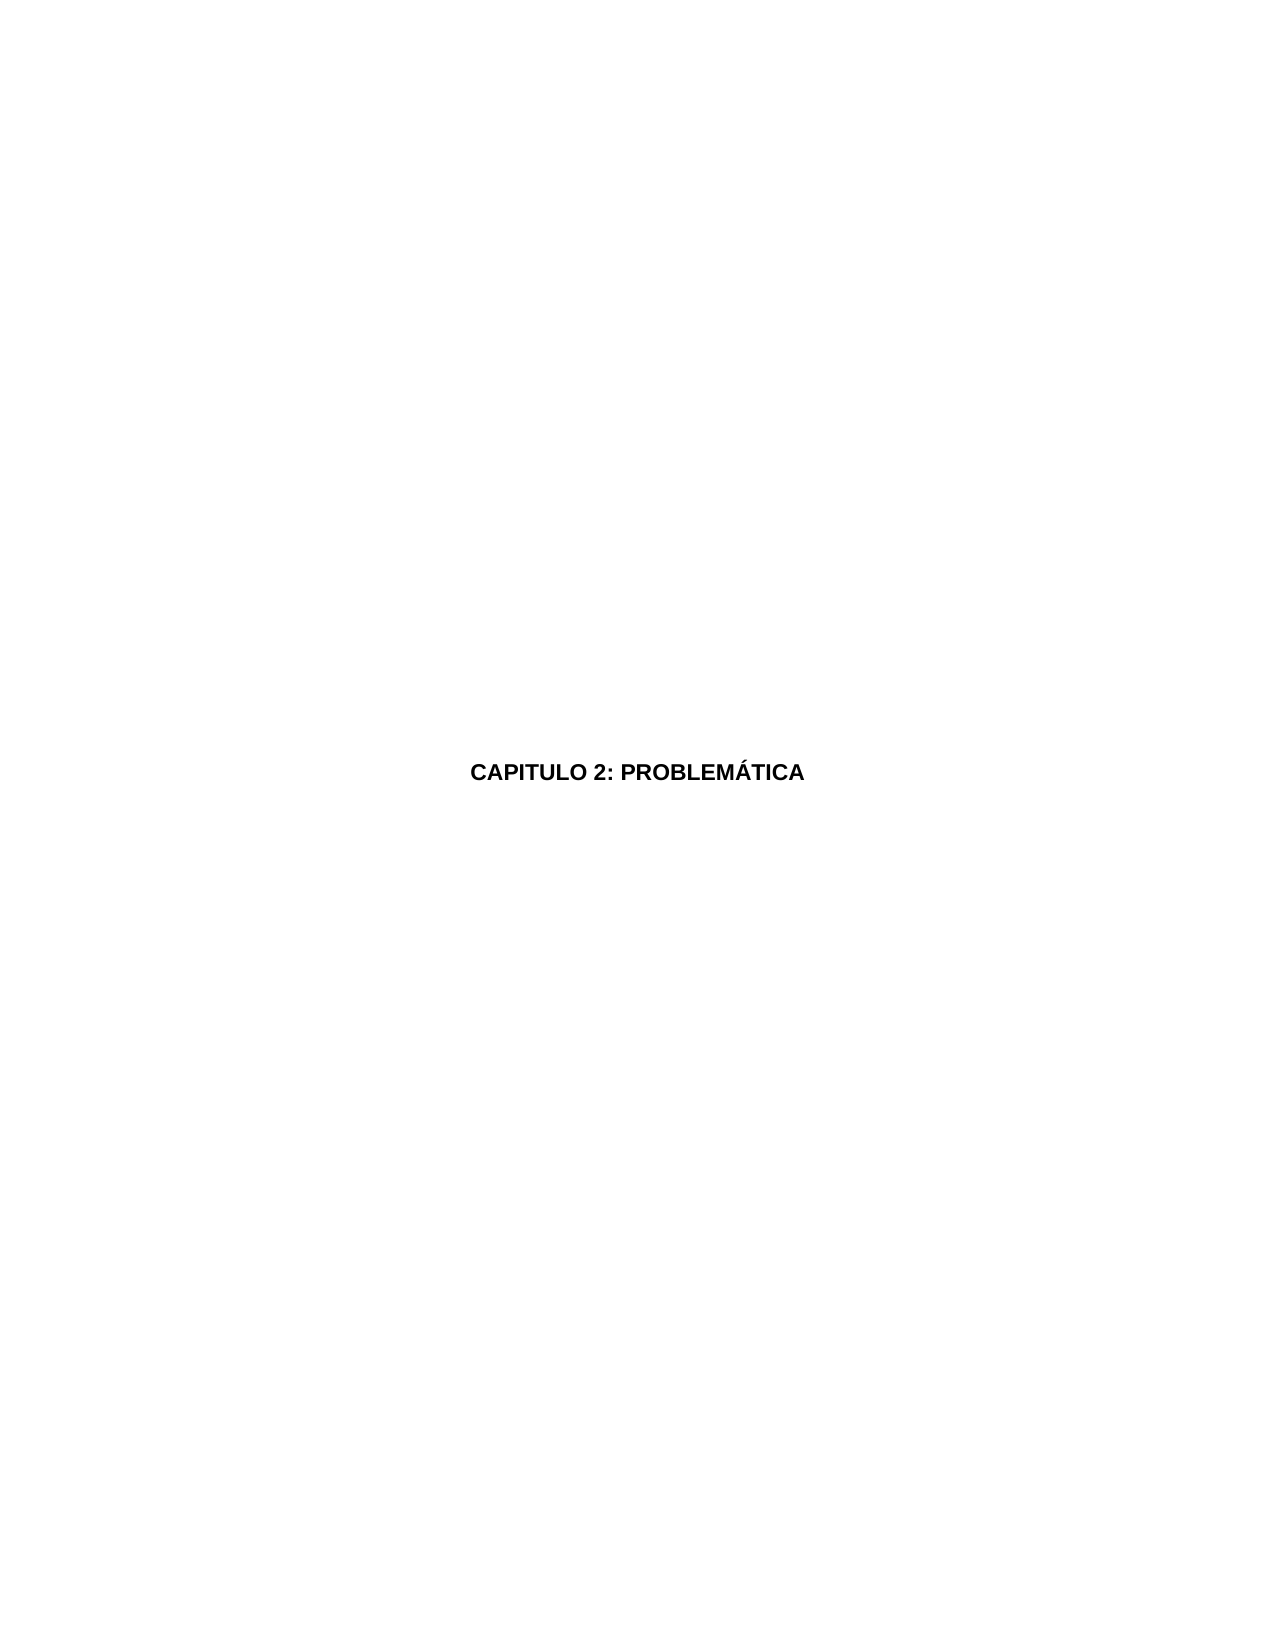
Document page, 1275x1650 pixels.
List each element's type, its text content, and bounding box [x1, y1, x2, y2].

subtitle CAPITULO 2: PROBLEMÁTICA [177, 759, 1098, 785]
